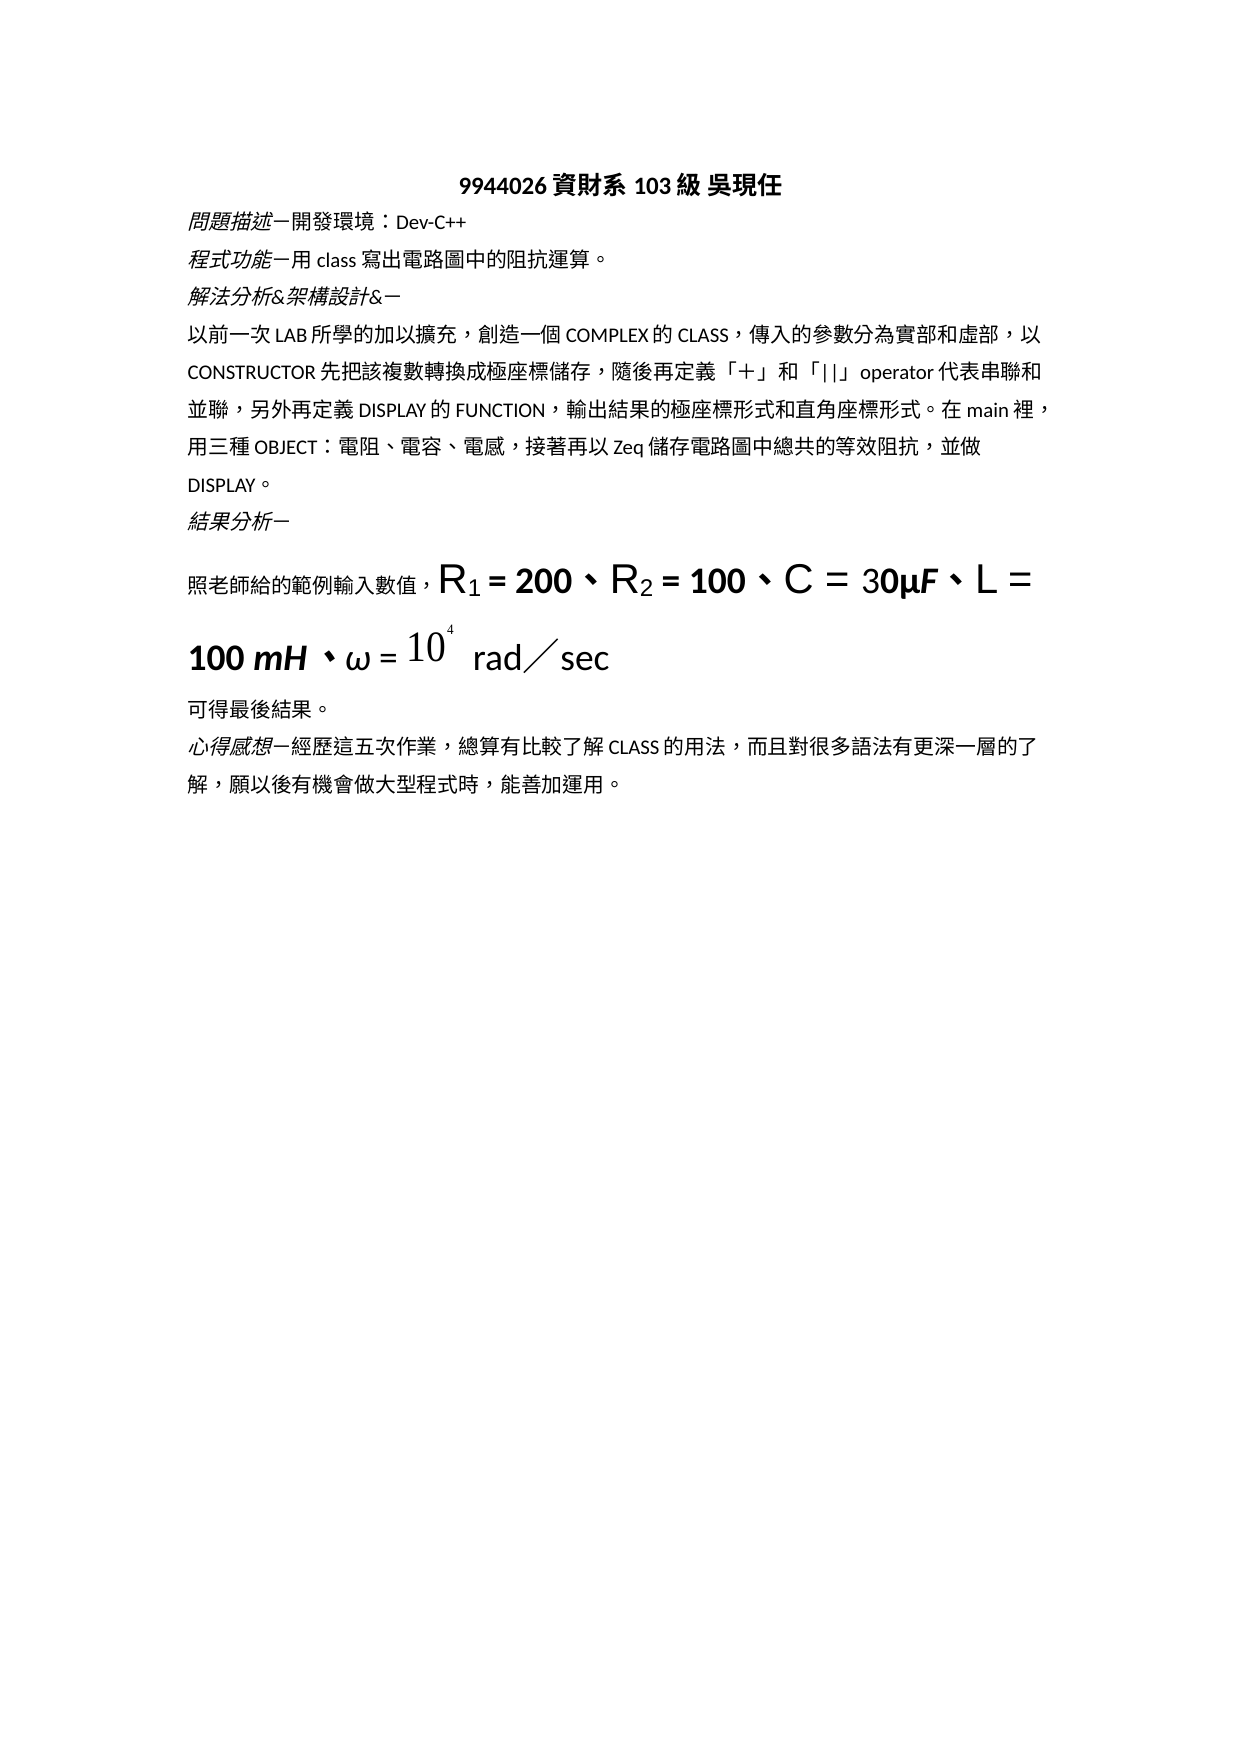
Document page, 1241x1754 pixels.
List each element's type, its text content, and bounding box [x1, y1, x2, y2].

text 以前一次LAB所學的加以擴充，創造一個COMPLEX的CLASS，傳入的參數分為實部和虛部，以CONSTRUCTOR先把該複數轉換成極座標儲存，隨後再定義「＋」和「||」operator代表串聯和並聯，另外再定義DISPLAY的FUNCTION，輸出結果的極座標形式和直角座標形式。在main裡，用三種OBJECT：電阻、電容、電感，接著再以Zeq儲存電路圖中總共的等效阻抗，並做DISPLAY。 [187, 314, 1053, 502]
text 9944026 資財系 103級 吳現任 [187, 164, 1053, 202]
text 程式功能－用class寫出電路圖中的阻抗運算。 [187, 239, 1053, 277]
text 結果分析－ [187, 502, 1053, 539]
text 照老師給的範例輸入數值，R1 = 200、R2 = 100、C = 30μF、L = 100 mH、ω = rad／sec [187, 539, 1053, 689]
text 心得感想－經歷這五次作業，總算有比較了解CLASS的用法，而且對很多語法有更深一層的了解，願以後有機會做大型程式時，能善加運用。 [187, 727, 1053, 802]
text 可得最後結果。 [187, 689, 1053, 727]
text 問題描述－開發環境：Dev-C++ [187, 202, 1053, 239]
text 解法分析&架構設計&－ [187, 277, 1053, 314]
